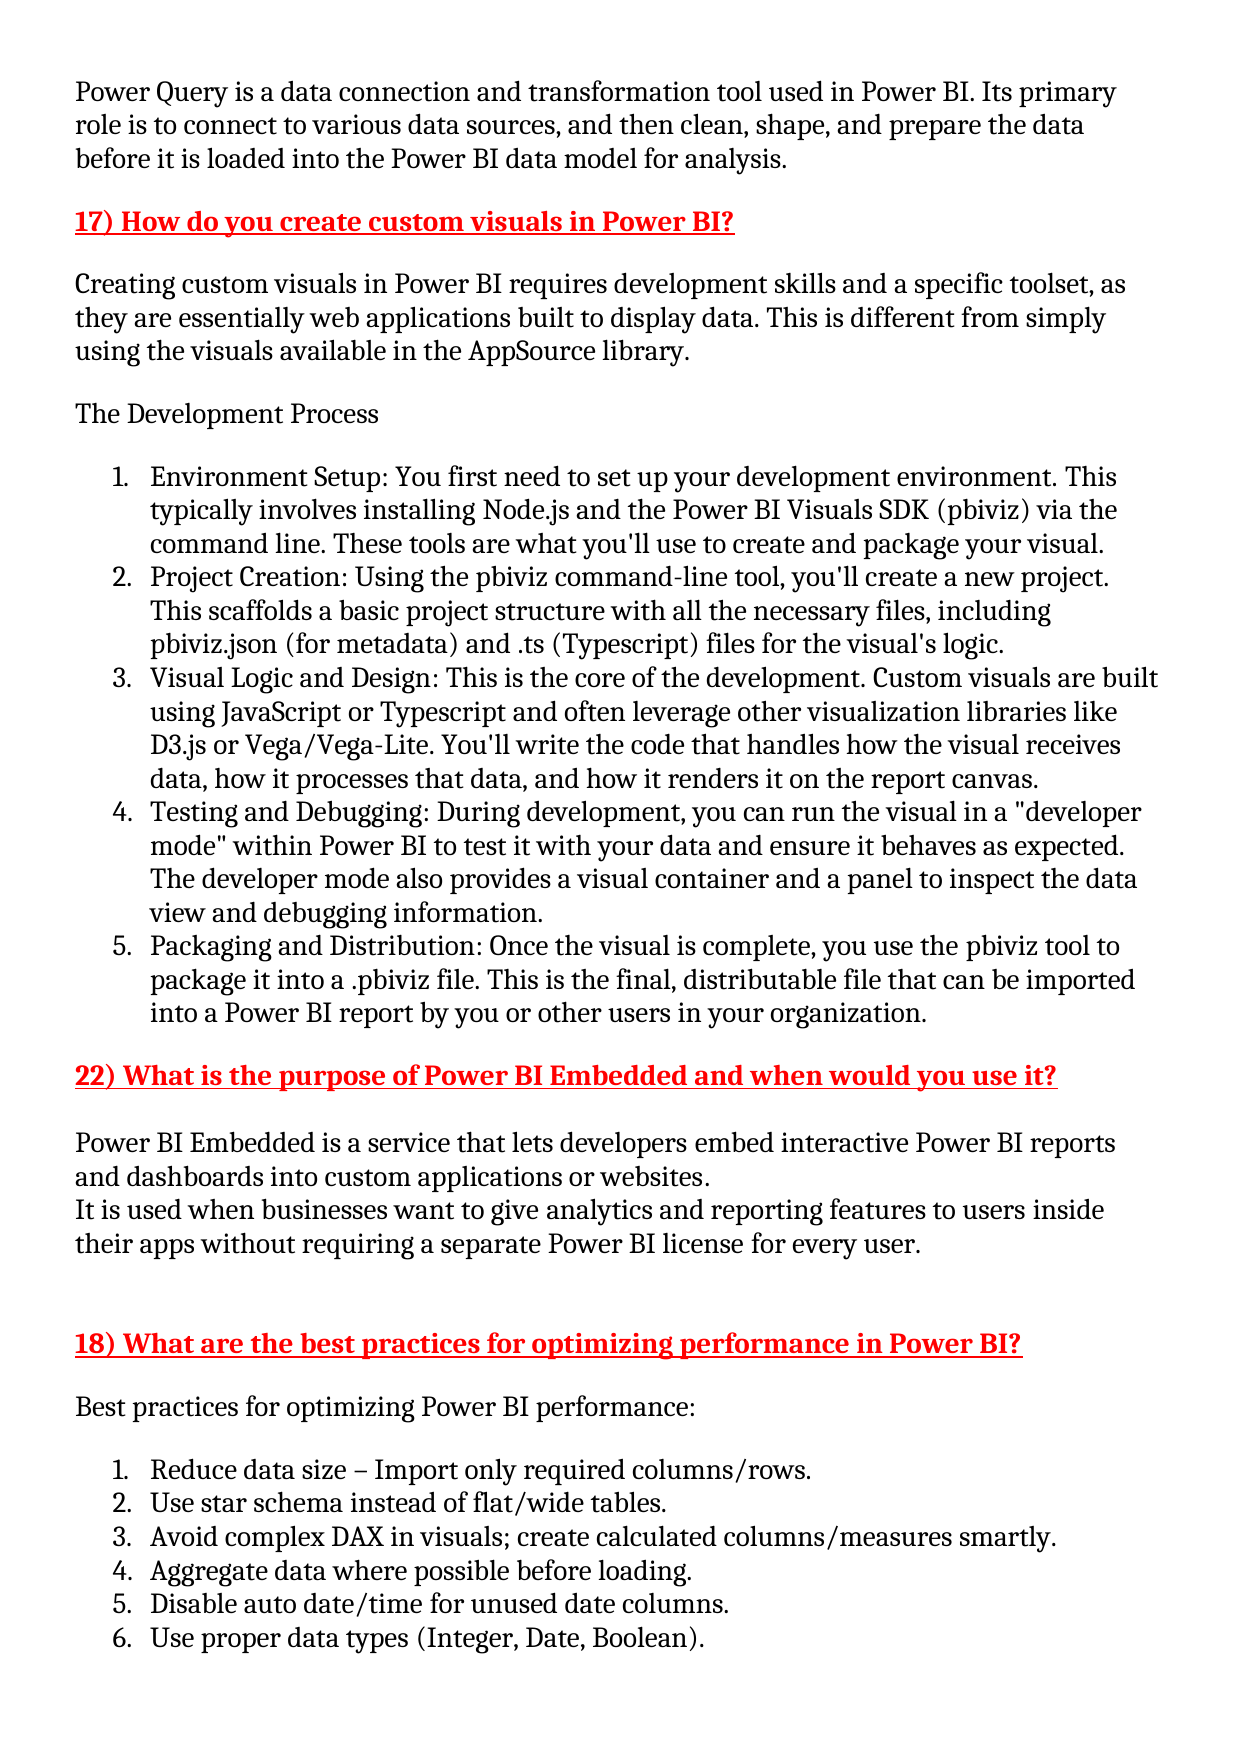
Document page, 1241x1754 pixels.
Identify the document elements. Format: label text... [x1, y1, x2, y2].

text Power BI Embedded is a service that lets developers embed interactive Power BI reports and dashboards into custom applications or websites. It is used when businesses want to give analytics and reporting features to users inside their apps without requiring a separate Power BI license for every user. [75, 1243, 1165, 1377]
text Power Query is a data connection and transformation tool used in Power BI. Its primary role is to connect to various data sources, and then clean, shape, and prepare the data before it is loaded into the Power BI data model for analysis. [75, 75, 1165, 176]
subtitle The Development Process [75, 397, 1165, 431]
list Reduce data size – Import only required columns/rows. [112, 1570, 1165, 1603]
list Packaging and Distribution: Once the visual is complete, you use the pbiviz tool to package it into a .pbiviz file. This is the final, distributable file that can be imported into a Power BI report by you or other users in your organization. [112, 1046, 1165, 1147]
list Project Creation: Using the pbiviz command-line tool, you'll create a new project. This scaffolds a basic project structure with all the necessary files, including pbiviz.json (for metadata) and .ts (Typescript) files for the visual's logic. [112, 590, 1165, 690]
list Use star schema instead of flat/wide tables. [112, 1632, 1165, 1666]
text 17) How do you create custom visuals in Power BI? [75, 205, 1165, 238]
text Creating custom visuals in Power BI requires development skills and a specific toolset, as they are essentially web applications built to display data. This is different from simply using the visuals available in the AppSource library. [75, 267, 1165, 368]
text 22) What is the purpose of Power BI Embedded and when would you use it? [75, 1176, 1165, 1209]
text 18) What are the best practices for optimizing performance in Power BI? [75, 1444, 1165, 1478]
list Testing and Debugging: During development, you can run the visual in a "developer mode" within Power BI to test it with your data and ensure it behaves as expected. The developer mode also provides a visual container and a panel to inspect the data view and debugging information. [112, 883, 1165, 1017]
list Visual Logic and Design: This is the core of the development. Custom visuals are built using JavaScript or Typescript and often leverage other visualization libraries like D3.js or Vega/Vega-Lite. You'll write the code that handles how the visual receives data, how it processes that data, and how it renders it on the report canvas. [112, 719, 1165, 854]
text Best practices for optimizing Power BI performance: [75, 1507, 1165, 1541]
list Environment Setup: You first need to set up your development environment. This typically involves installing Node.js and the Power BI Visuals SDK (pbiviz) via the command line. These tools are what you'll use to create and package your visual. [112, 460, 1165, 561]
